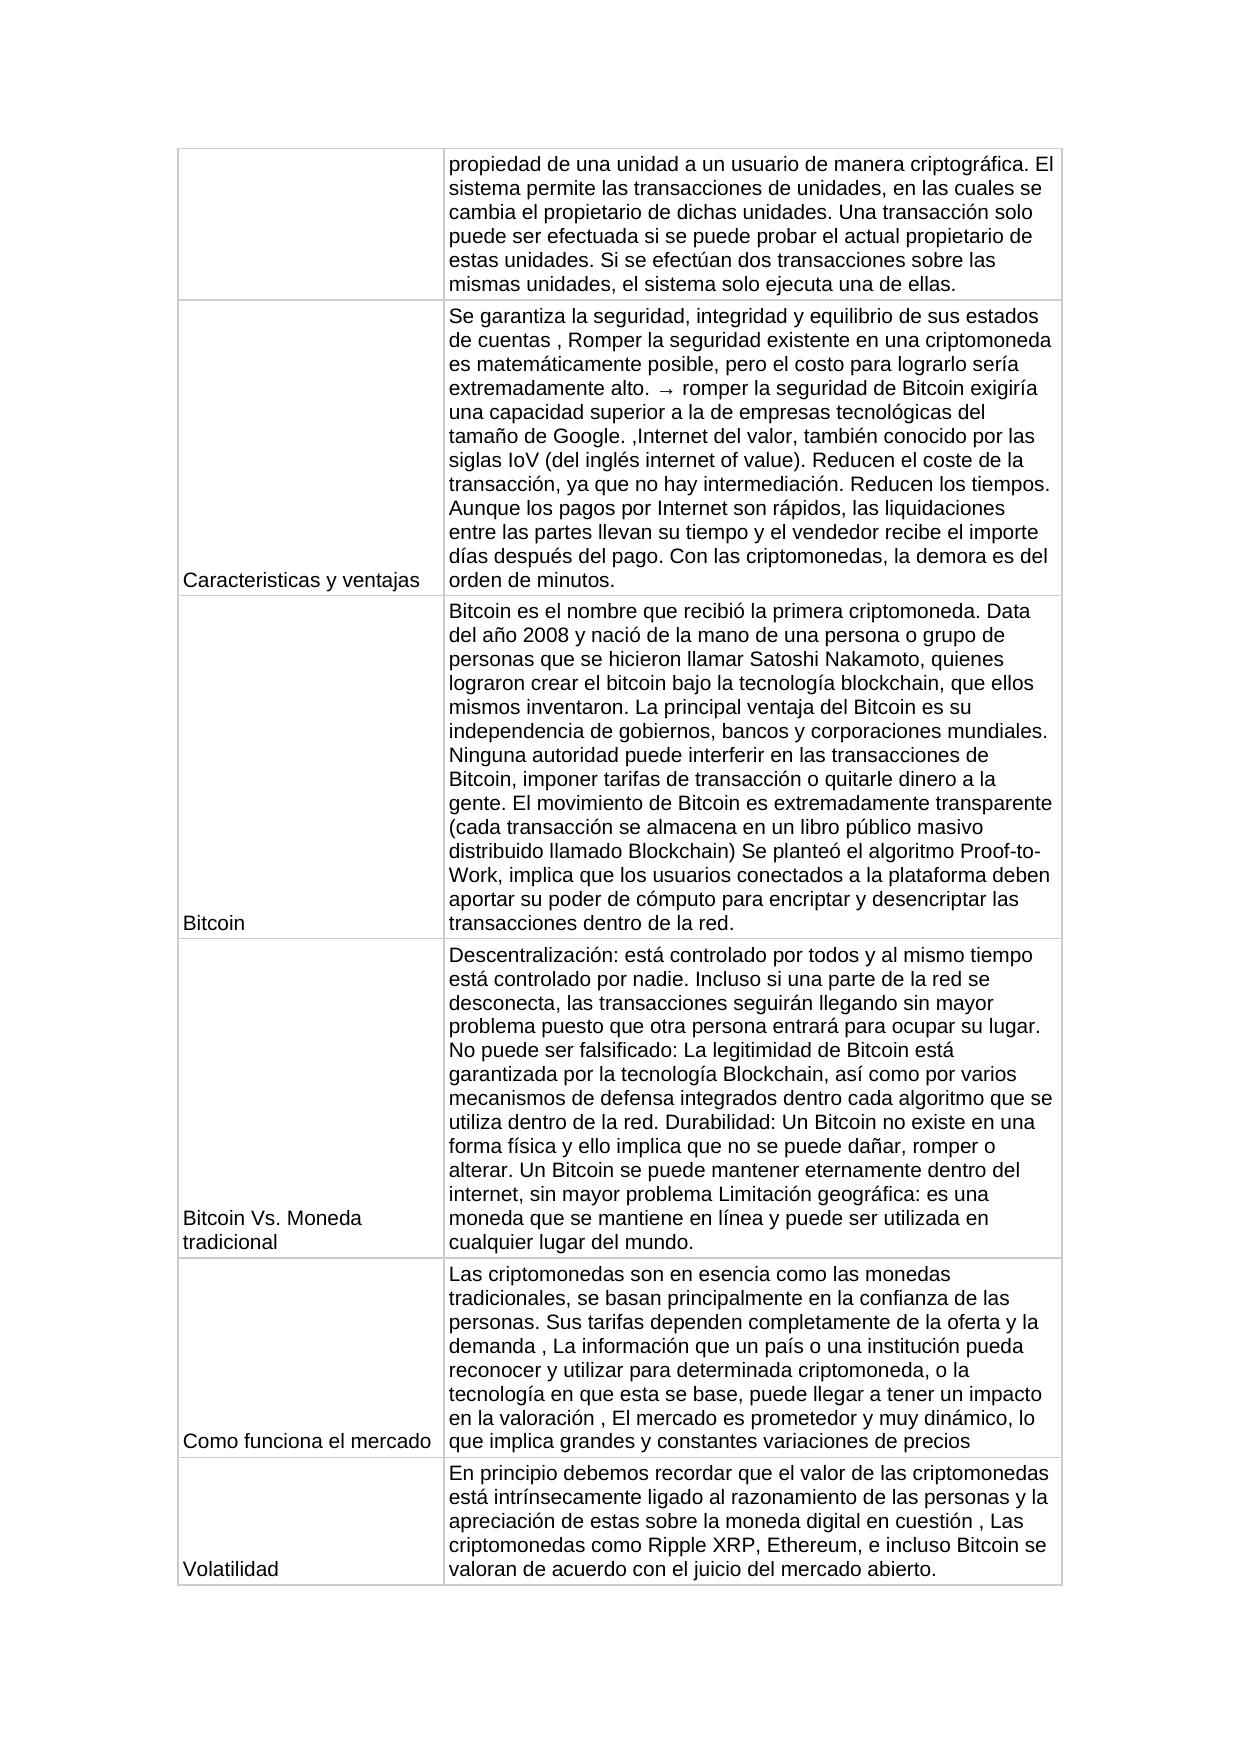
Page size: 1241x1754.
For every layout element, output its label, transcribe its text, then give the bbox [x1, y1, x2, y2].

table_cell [179, 149, 443, 299]
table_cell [445, 149, 1061, 299]
table_cell Bitcoin Vs. Moneda tradicional [179, 939, 443, 1257]
table_cell Bitcoin [179, 596, 443, 938]
table_cell Caracteristicas y ventajas [179, 301, 443, 594]
table_cell Descentralización: está controlado por todos y al mismo tiempo está controlado por nadie. Incluso si una parte de la red se desconecta, las transacciones seguirán llegando sin mayor problema puesto que otra persona entrará para ocupar su lugar. No puede ser falsificado: La legitimidad de Bitcoin está garantizada por la tecnología Blockchain, así como por varios mecanismos de defensa integrados dentro cada algoritmo que se utiliza dentro de la red. Durabilidad: Un Bitcoin no existe en una forma física y ello implica que no se puede dañar, romper o alterar. Un Bitcoin se puede mantener eternamente dentro del internet, sin mayor problema Limitación geográfica: es una moneda que se mantiene en línea y puede ser utilizada en cualquier lugar del mundo. [445, 939, 1061, 1257]
table_cell Se garantiza la seguridad, integridad y equilibrio de sus estados de cuentas , Romper la seguridad existente en una criptomoneda es matemáticamente posible, pero el costo para lograrlo sería extremadamente alto. → romper la seguridad de Bitcoin exigiría una capacidad superior a la de empresas tecnológicas del tamaño de Google. ,Internet del valor, también conocido por las siglas IoV (del inglés internet of value). Reducen el coste de la transacción, ya que no hay intermediación. Reducen los tiempos. Aunque los pagos por Internet son rápidos, las liquidaciones entre las partes llevan su tiempo y el vendedor recibe el importe días después del pago. Con las criptomonedas, la demora es del orden de minutos. [445, 301, 1061, 594]
table_cell Como funciona el mercado [179, 1259, 443, 1456]
table_cell Bitcoin es el nombre que recibió la primera criptomoneda. Data del año 2008 y nació de la mano de una persona o grupo de personas que se hicieron llamar Satoshi Nakamoto, quienes lograron crear el bitcoin bajo la tecnología blockchain, que ellos mismos inventaron. La principal ventaja del Bitcoin es su independencia de gobiernos, bancos y corporaciones mundiales. Ninguna autoridad puede interferir en las transacciones de Bitcoin, imponer tarifas de transacción o quitarle dinero a la gente. El movimiento de Bitcoin es extremadamente transparente (cada transacción se almacena en un libro público masivo distribuido llamado Blockchain) Se planteó el algoritmo Proof-to-Work, implica que los usuarios conectados a la plataforma deben aportar su poder de cómputo para encriptar y desencriptar las transacciones dentro de la red. [445, 596, 1061, 938]
table_cell Las criptomonedas son en esencia como las monedas tradicionales, se basan principalmente en la confianza de las personas. Sus tarifas dependen completamente de la oferta y la demanda , La información que un país o una institución pueda reconocer y utilizar para determinada criptomoneda, o la tecnología en que esta se base, puede llegar a tener un impacto en la valoración , El mercado es prometedor y muy dinámico, lo que implica grandes y constantes variaciones de precios [445, 1259, 1061, 1456]
table_cell En principio debemos recordar que el valor de las criptomonedas está intrínsecamente ligado al razonamiento de las personas y la apreciación de estas sobre la moneda digital en cuestión , Las criptomonedas como Ripple XRP, Ethereum, e incluso Bitcoin se valoran de acuerdo con el juicio del mercado abierto. [445, 1458, 1061, 1584]
table_cell Volatilidad [179, 1458, 443, 1584]
